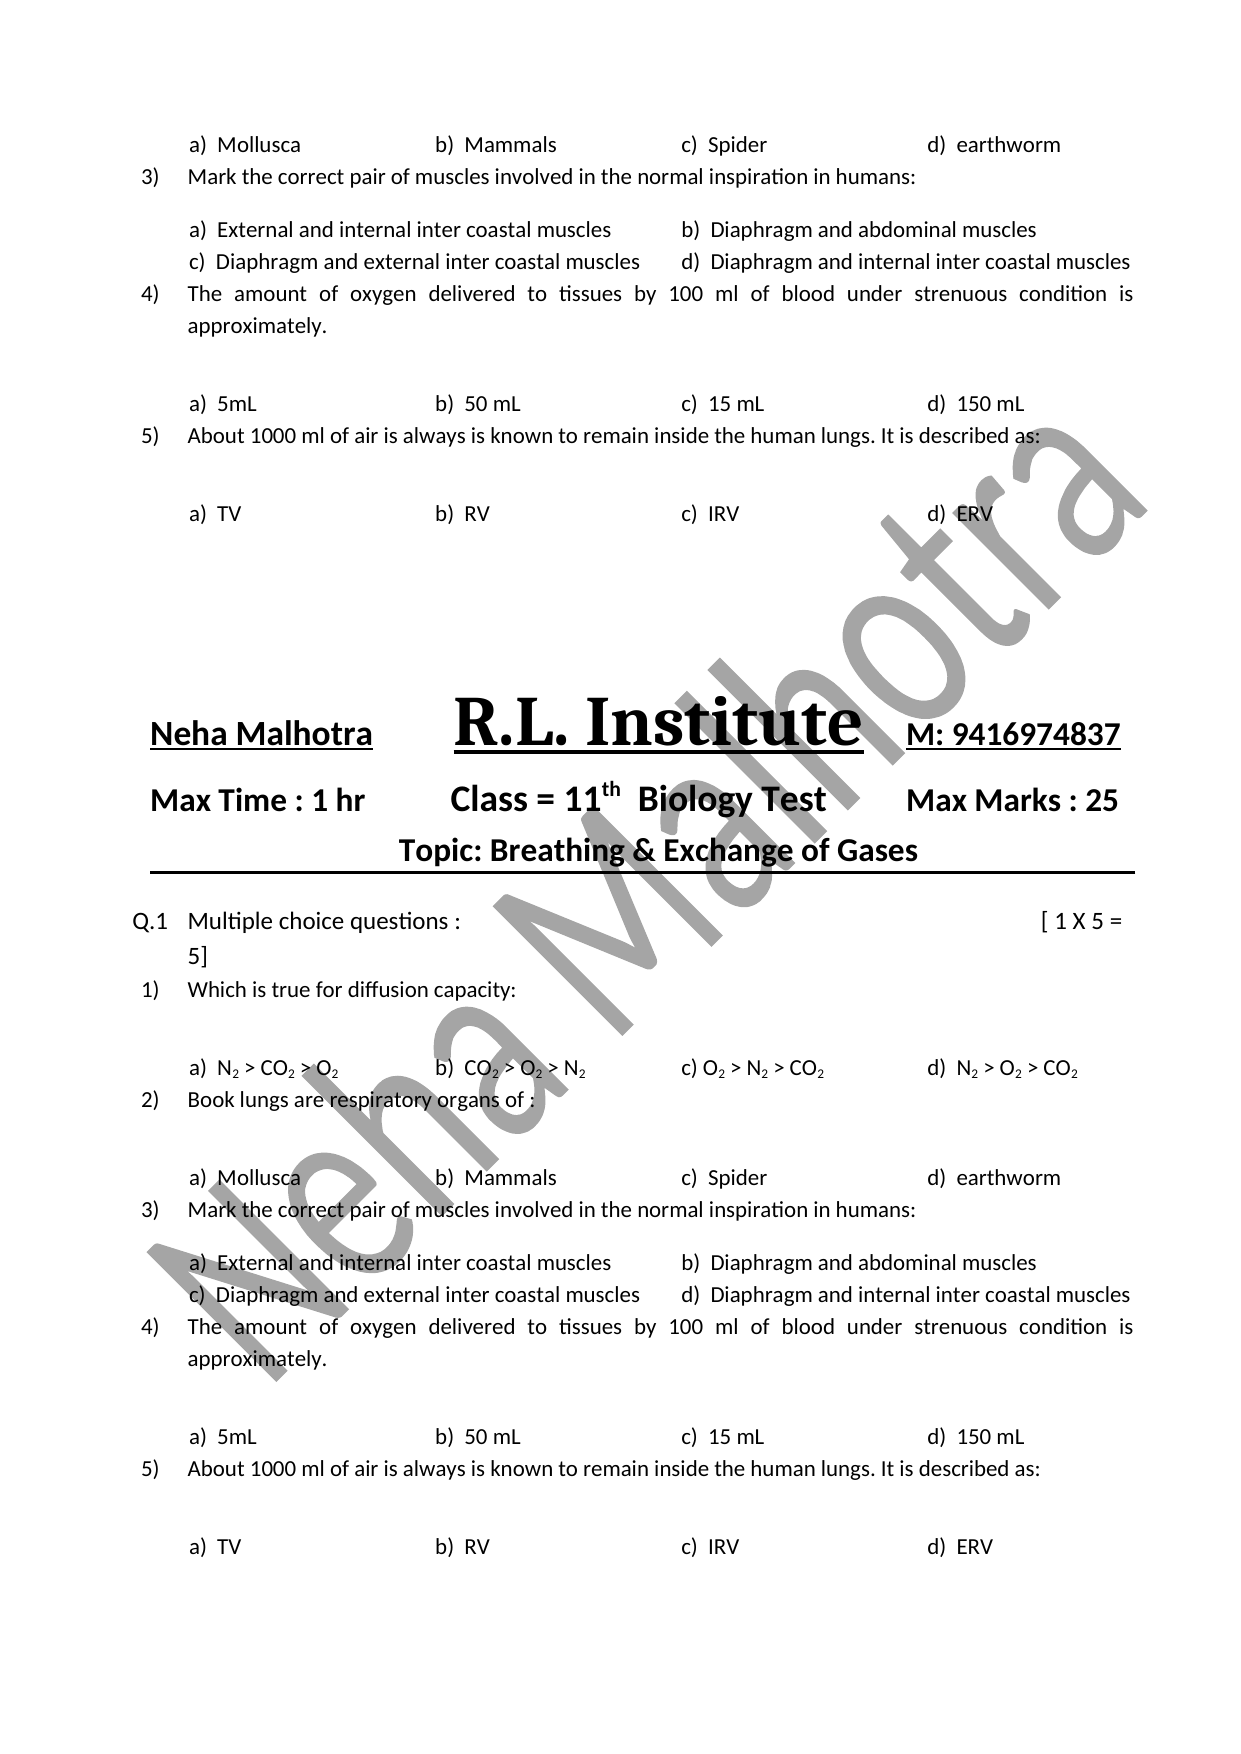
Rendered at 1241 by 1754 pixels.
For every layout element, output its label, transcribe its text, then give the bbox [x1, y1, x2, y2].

table_header a) 5mL [188, 364, 433, 421]
list Which is true for diffusion capacity: [150, 976, 1135, 1003]
list The amount of oxygen delivered to tissues by 100 ml of blood under strenuous condition is approximately. [150, 279, 1135, 339]
table_header d) 150 mL [926, 364, 1172, 421]
table_header c) Spider [680, 1139, 926, 1195]
list About 1000 ml of air is always is known to remain inside the human lungs. It is described as: [150, 421, 1135, 449]
table_header c) 15 mL [680, 1397, 926, 1454]
table_header a) TV [188, 1507, 433, 1564]
table_header c) O2 > N2 > CO2 [680, 1029, 926, 1085]
table_header b) Diaphragm and abdominal muscles [680, 1248, 1172, 1280]
table_header b) Mammals [434, 105, 679, 162]
table_header d) ERV [926, 474, 1172, 531]
table_header a) N2 > CO2 > O2 [188, 1029, 433, 1085]
table_header a) TV [188, 474, 433, 531]
text Neha Malhotra R.L. Institute M: 9416974837 [150, 681, 1135, 763]
table_cell c) Diaphragm and external inter coastal muscles [188, 1280, 679, 1312]
table_header d) earthworm [926, 1139, 1172, 1195]
table_header c) Spider [680, 105, 926, 162]
list The amount of oxygen delivered to tissues by 100 ml of blood under strenuous condition is approximately. [150, 1312, 1135, 1372]
table_header d) N2 > O2 > CO2 [926, 1029, 1172, 1085]
table_header d) 150 mL [926, 1397, 1172, 1454]
list Multiple choice questions : [ 1 X 5 = 5] [150, 906, 1135, 971]
table_header b) 50 mL [434, 1397, 679, 1454]
table_header b) Mammals [434, 1139, 679, 1195]
table_header a) External and internal inter coastal muscles [188, 215, 679, 247]
text Max Time : 1 hr Class = 11th Biology Test Max Marks : 25 [150, 775, 1135, 821]
table_header b) RV [434, 1507, 679, 1564]
table_cell c) Diaphragm and external inter coastal muscles [188, 247, 679, 279]
table_header c) IRV [680, 474, 926, 531]
list Mark the correct pair of muscles involved in the normal inspiration in humans: [150, 1195, 1135, 1223]
table_cell d) Diaphragm and internal inter coastal muscles [680, 1280, 1172, 1312]
list Book lungs are respiratory organs of : [150, 1085, 1135, 1113]
table_header b) CO2 > O2 > N2 [434, 1029, 679, 1085]
table_header a) Mollusca [188, 105, 433, 162]
table_header b) RV [434, 474, 679, 531]
table_header d) ERV [926, 1507, 1172, 1564]
table_header b) Diaphragm and abdominal muscles [680, 215, 1172, 247]
table_header b) 50 mL [434, 364, 679, 421]
table_header a) 5mL [188, 1397, 433, 1454]
table_cell d) Diaphragm and internal inter coastal muscles [680, 247, 1172, 279]
table_header d) earthworm [926, 105, 1172, 162]
table_header a) External and internal inter coastal muscles [188, 1248, 679, 1280]
table_header c) IRV [680, 1507, 926, 1564]
table_header a) Mollusca [188, 1139, 433, 1195]
table_header c) 15 mL [680, 364, 926, 421]
text Topic: Breathing & Exchange of Gases [150, 828, 1135, 871]
list Mark the correct pair of muscles involved in the normal inspiration in humans: [150, 162, 1135, 190]
list About 1000 ml of air is always is known to remain inside the human lungs. It is described as: [150, 1454, 1135, 1482]
